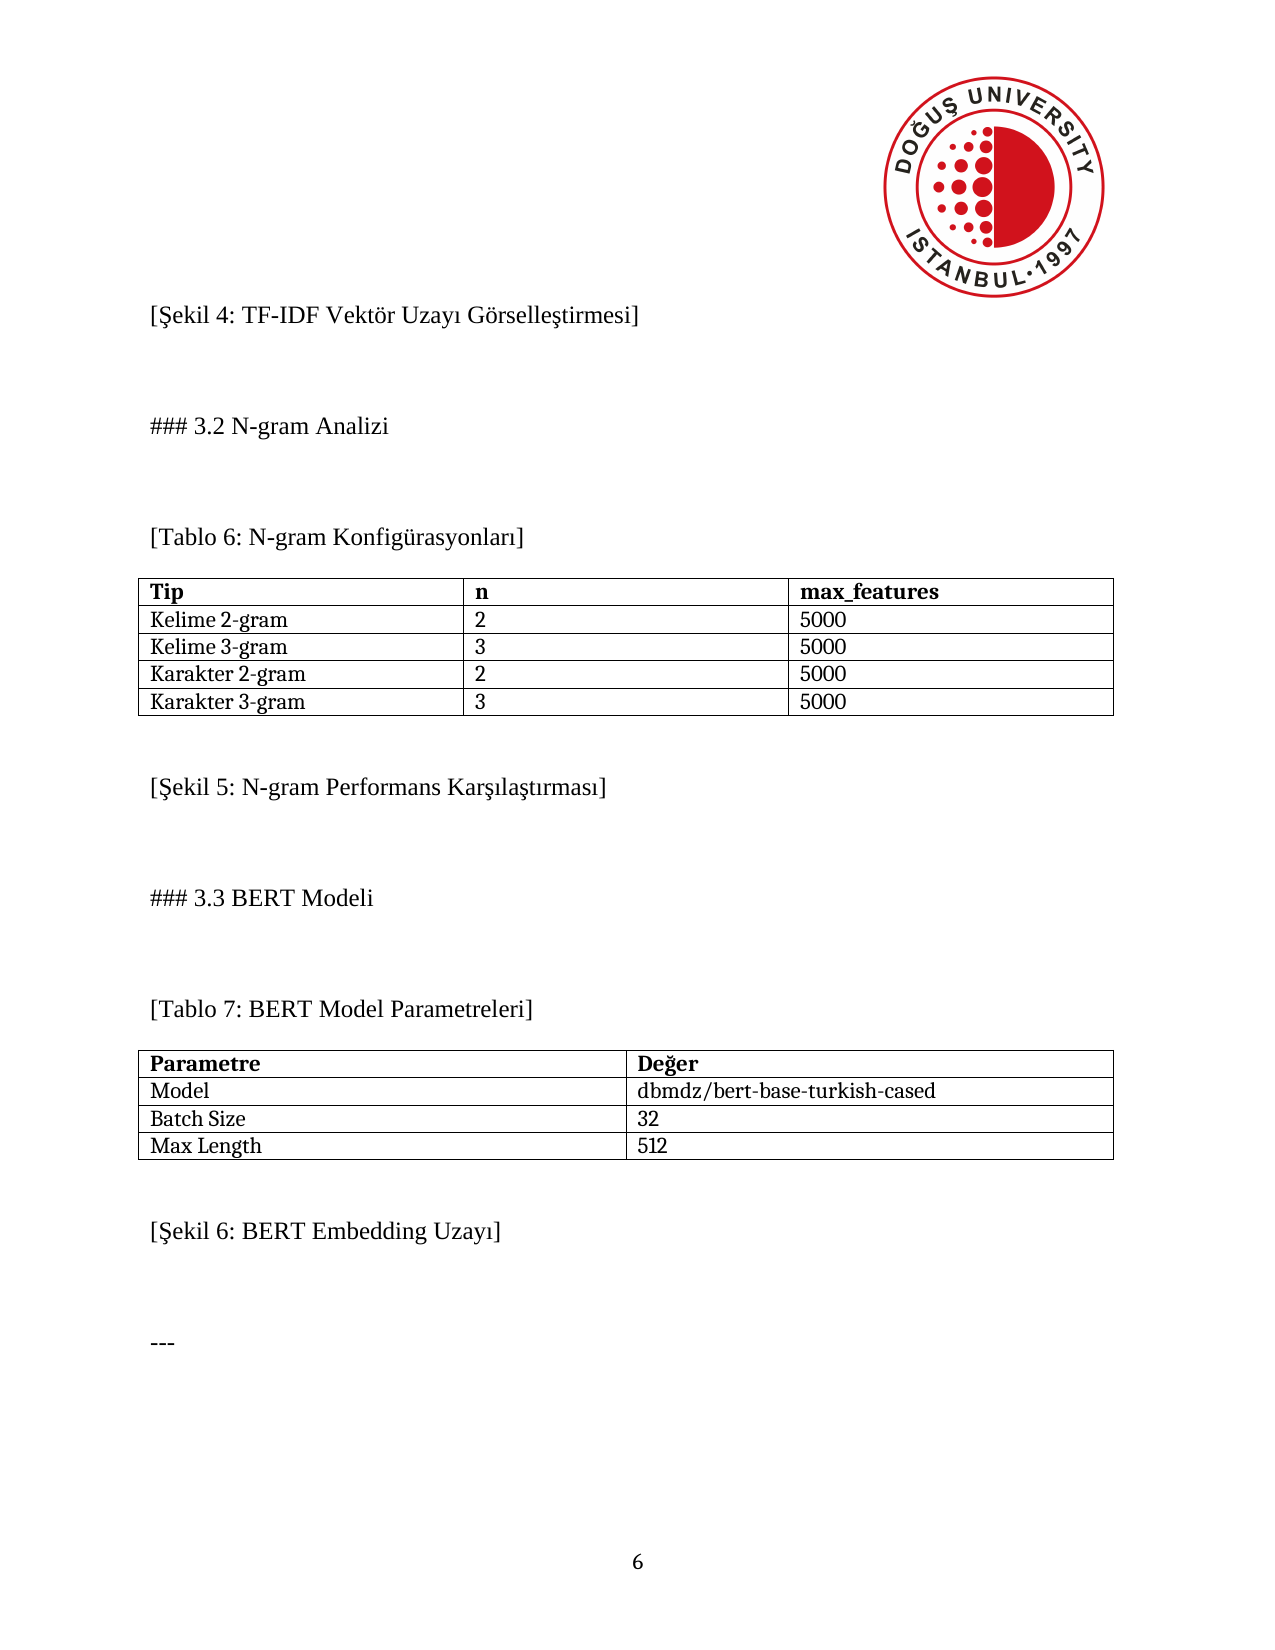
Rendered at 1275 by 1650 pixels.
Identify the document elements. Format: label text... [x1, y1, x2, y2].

table_cell dbmdz/bert-base-turkish-cased [627, 1078, 1113, 1104]
text [Şekil 5: N-gram Performans Karşılaştırması] [150, 772, 1125, 800]
text [Tablo 6: N-gram Konfigürasyonları] [150, 522, 1125, 551]
text ### 3.3 BERT Modeli [150, 883, 1125, 912]
text [Şekil 6: BERT Embedding Uzayı] [150, 1216, 1125, 1245]
table_cell 5000 [789, 634, 1113, 660]
table_cell Kelime 3-gram [139, 634, 463, 660]
table_header Tip [139, 579, 463, 605]
picture [881, 75, 1107, 300]
table_cell Max Length [139, 1133, 626, 1159]
table_cell 2 [464, 661, 788, 687]
table_header max_features [789, 579, 1113, 605]
table_cell 5000 [789, 689, 1113, 715]
table_cell 5000 [789, 606, 1113, 633]
table_cell Kelime 2-gram [139, 606, 463, 633]
text --- [150, 1327, 1125, 1356]
table_cell 32 [627, 1106, 1113, 1132]
table_cell 3 [464, 689, 788, 715]
table_cell Karakter 2-gram [139, 661, 463, 687]
text [Şekil 4: TF-IDF Vektör Uzayı Görselleştirmesi] [150, 300, 1125, 328]
table_header n [464, 579, 788, 605]
table_cell Model [139, 1078, 626, 1104]
table_cell Batch Size [139, 1106, 626, 1132]
table_cell Karakter 3-gram [139, 689, 463, 715]
table_cell 3 [464, 634, 788, 660]
text ### 3.2 N-gram Analizi [150, 411, 1125, 440]
table_header Parametre [139, 1051, 626, 1077]
table_cell 5000 [789, 661, 1113, 687]
table_header Değer [627, 1051, 1113, 1077]
table_cell 512 [627, 1133, 1113, 1159]
text [Tablo 7: BERT Model Parametreleri] [150, 994, 1125, 1023]
table_cell 2 [464, 606, 788, 633]
